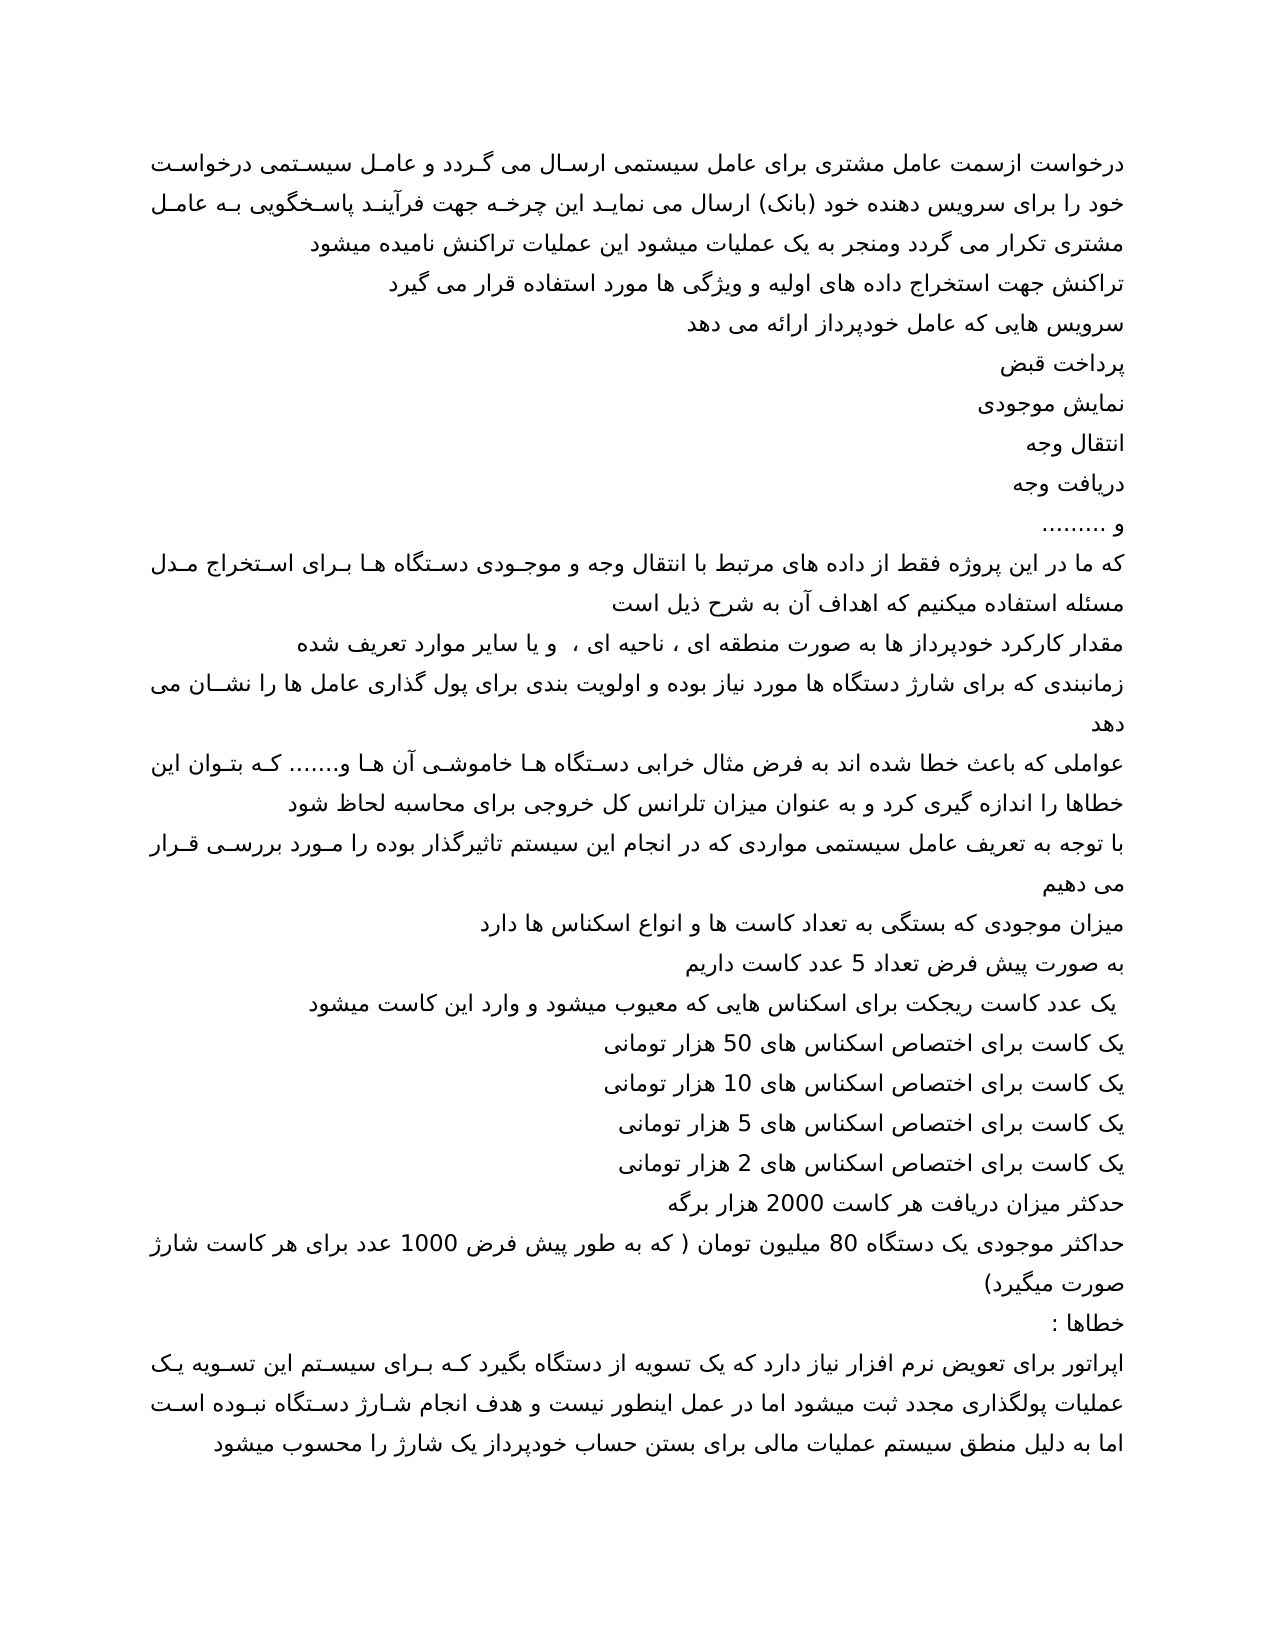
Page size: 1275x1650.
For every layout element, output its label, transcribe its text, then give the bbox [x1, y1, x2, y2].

text تراکنش جهت استخراج داده های اولیه و ویژگی ها مورد استفاده قرار می گیرد [150, 270, 1125, 297]
text یک کاست برای اختصاص اسکناس های 10 هزار تومانی [150, 1070, 1125, 1097]
text حداکثر موجودی یک دستگاه 80 میلیون تومان ( که به طور پیش فرض 1000 عدد برای هر کاست شارژ صورت میگیرد) [150, 1230, 1125, 1297]
text یک عدد کاست ریجکت برای اسکناس هایی که معیوب میشود و وارد این کاست میشود [150, 990, 1125, 1017]
text میزان موجودی که بستگی به تعداد کاست ها و انواع اسکناس ها دارد [150, 910, 1125, 937]
text خطاها : [150, 1310, 1125, 1337]
text یک کاست برای اختصاص اسکناس های 5 هزار تومانی [150, 1110, 1125, 1137]
text زمانبندی که برای شارژ دستگاه ها مورد نیاز بوده و اولویت بندی برای پول گذاری عامل ها را نشان می دهد [150, 670, 1125, 737]
text که ما در این پروژه فقط از داده های مرتبط با انتقال وجه و موجودی دستگاه ها برای استخراج مدل مسئله استفاده میکنیم که اهداف آن به شرح ذیل است [150, 550, 1125, 617]
text یک کاست برای اختصاص اسکناس های 50 هزار تومانی [150, 1030, 1125, 1057]
text و ......... [150, 510, 1125, 537]
text اپراتور برای تعویض نرم افزار نیاز دارد که یک تسویه از دستگاه بگیرد که برای سیستم این تسویه یک عملیات پولگذاری مجدد ثبت میشود اما در عمل اینطور نیست و هدف انجام شارژ دستگاه نبوده است اما به دلیل منطق سیستم عملیات مالی برای بستن حساب خودپرداز یک شارژ را محسوب میشود [150, 1350, 1125, 1457]
text سرویس هایی که عامل خودپرداز ارائه می دهد [150, 310, 1125, 337]
text یک کاست برای اختصاص اسکناس های 2 هزار تومانی [150, 1150, 1125, 1177]
text با توجه به تعریف عامل سیستمی مواردی که در انجام این سیستم تاثیرگذار بوده را مورد بررسی قرار می دهیم [150, 830, 1125, 897]
text انتقال وجه [150, 430, 1125, 457]
text حدکثر میزان دریافت هر کاست 2000 هزار برگه [150, 1190, 1125, 1217]
text پرداخت قبض [150, 350, 1125, 377]
text دریافت وجه [150, 470, 1125, 497]
text درخواست ازسمت عامل مشتری برای عامل سیستمی ارسال می گردد و عامل سیستمی درخواست خود را برای سرویس دهنده خود (بانک) ارسال می نماید این چرخه جهت فرآیند پاسخگویی به عامل مشتری تکرار می گردد ومنجر به یک عملیات میشود این عملیات تراکنش نامیده میشود [150, 150, 1125, 257]
text به صورت پیش فرض تعداد 5 عدد کاست داریم [150, 950, 1125, 977]
text مقدار کارکرد خودپرداز ها به صورت منطقه ای ، ناحیه ای ، و یا سایر موارد تعریف شده [150, 630, 1125, 657]
text نمایش موجودی [150, 390, 1125, 417]
text عواملی که باعث خطا شده اند به فرض مثال خرابی دستگاه ها خاموشی آن ها و....... که بتوان این خطاها را اندازه گیری کرد و به عنوان میزان تلرانس کل خروجی برای محاسبه لحاظ شود [150, 750, 1125, 817]
